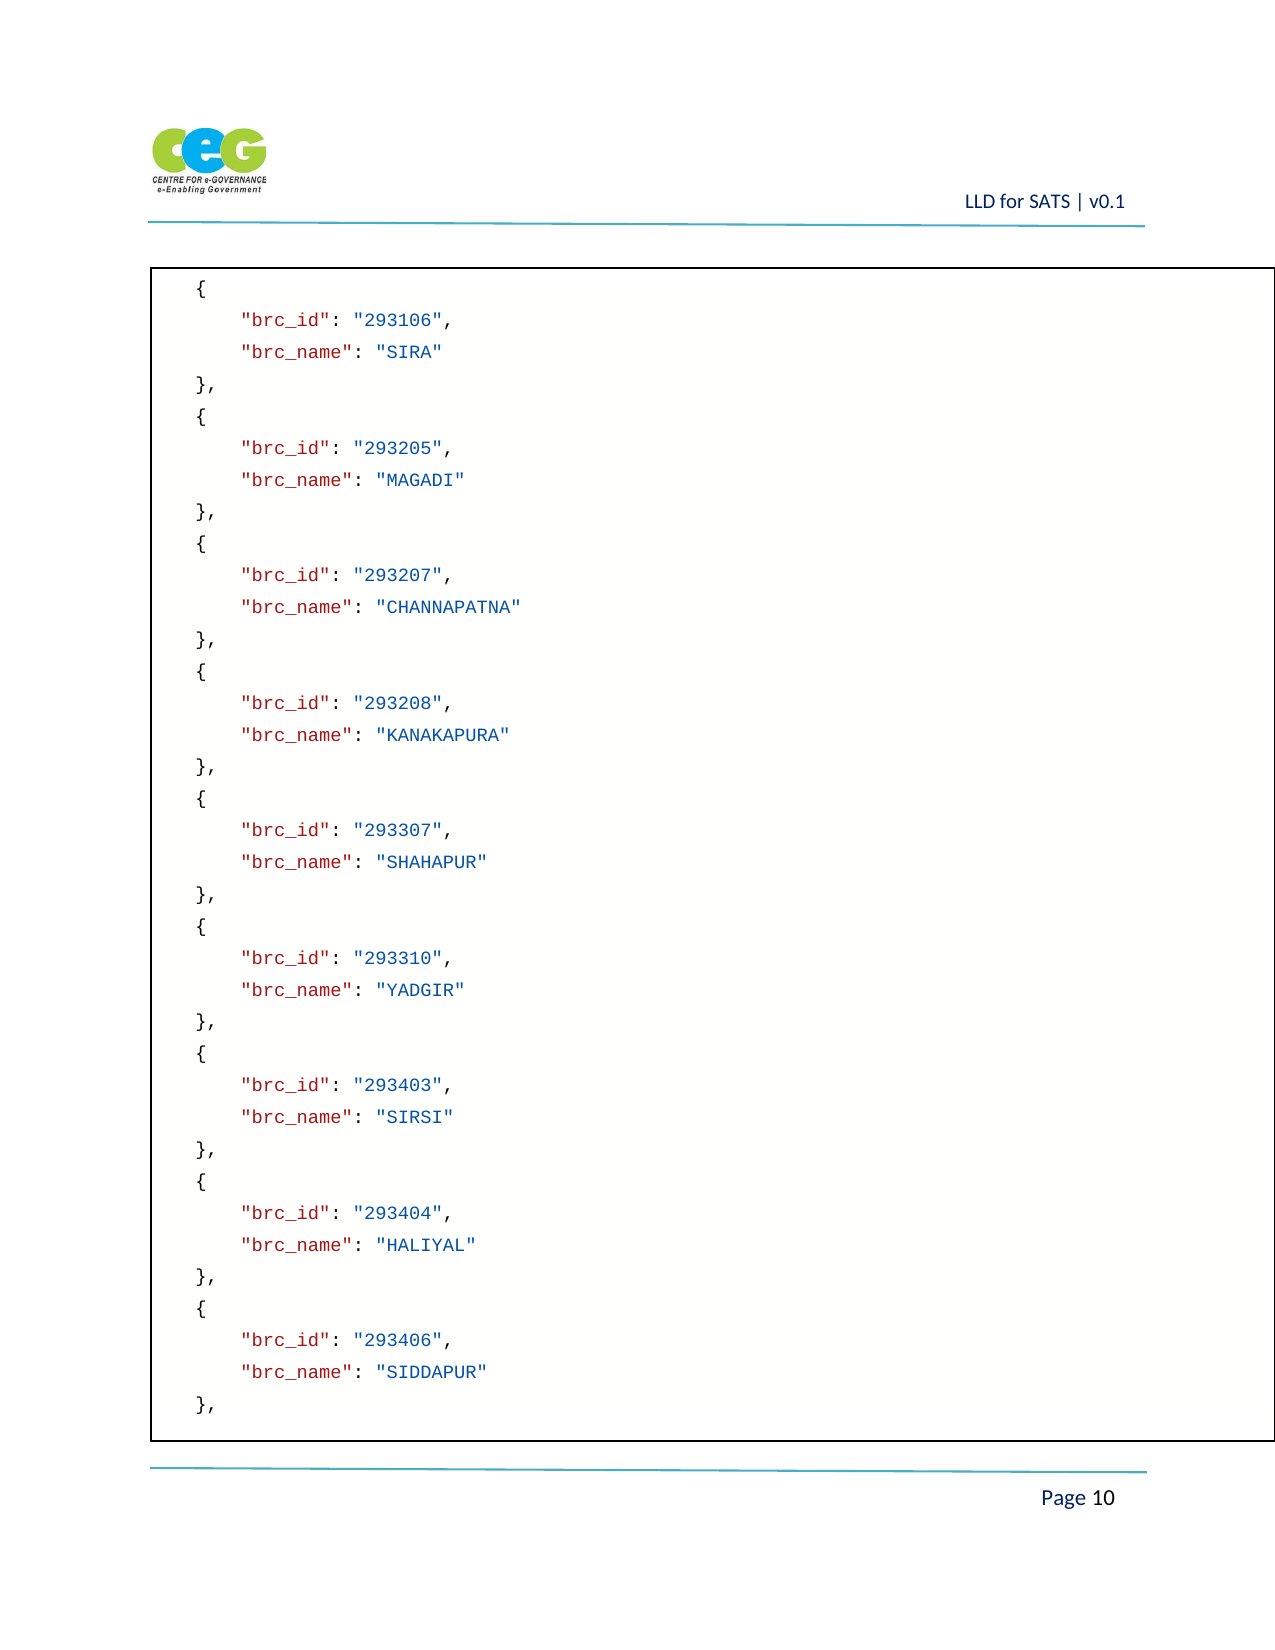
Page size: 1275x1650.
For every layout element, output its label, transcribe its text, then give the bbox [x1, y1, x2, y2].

picture [150, 128, 267, 194]
picture [202, 139, 210, 145]
